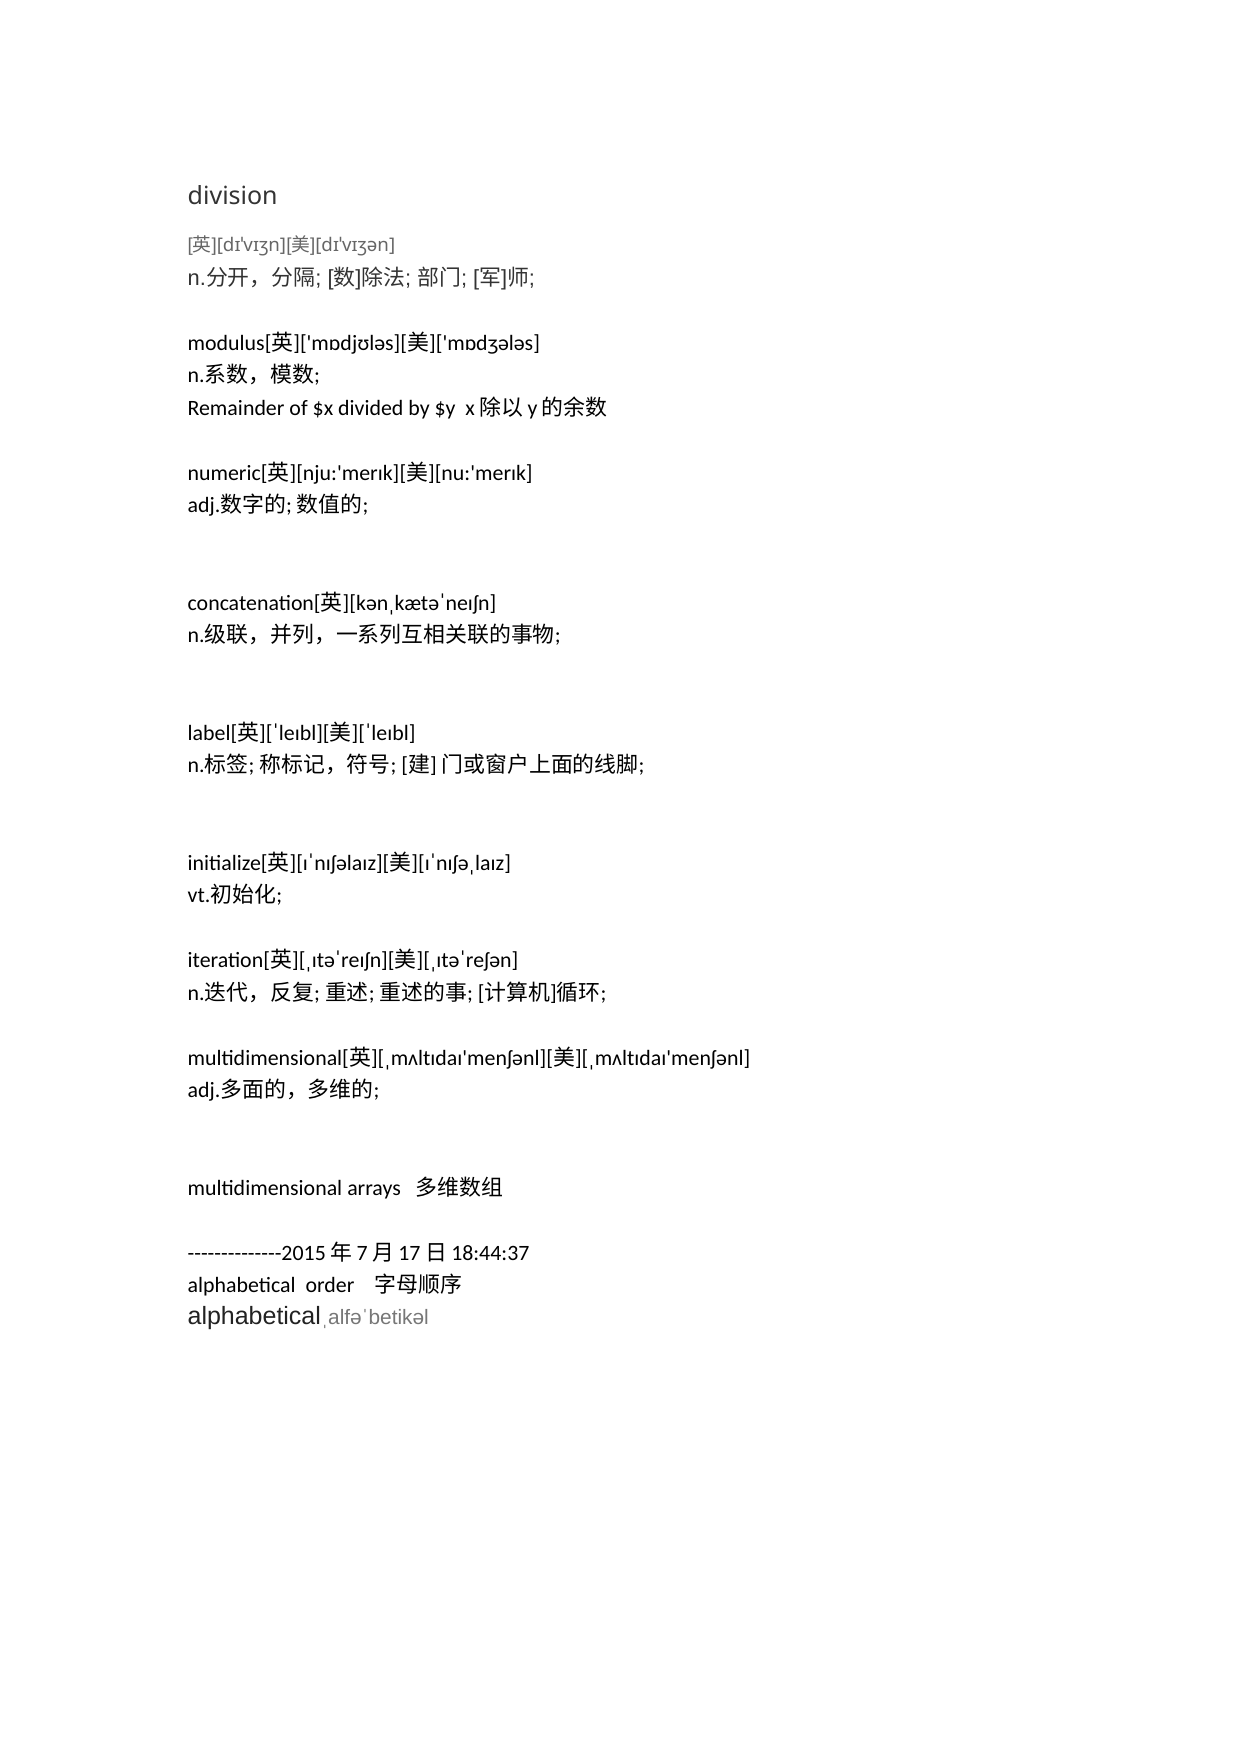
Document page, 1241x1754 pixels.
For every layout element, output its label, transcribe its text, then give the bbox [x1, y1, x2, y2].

text concatenation[英][kənˌkætəˈneɪʃn] [187, 584, 1053, 617]
text alphabetical order 字母顺序 [187, 1267, 1053, 1299]
text numeric[英][nju:'merɪk][美][nu:'merɪk] [187, 454, 1053, 487]
text multidimensional[英][ˌmʌltɪdaɪ'menʃənl][美][ˌmʌltɪdaɪ'menʃənl] [187, 1039, 1053, 1072]
text n.级联，并列，一系列互相关联的事物; [187, 617, 1053, 649]
text initialize[英][ɪˈnɪʃəlaɪz][美][ɪˈnɪʃəˌlaɪz] [187, 844, 1053, 877]
text n.分开，分隔; [数]除法; 部门; [军]师; [187, 259, 1053, 292]
text [英][dɪˈvɪʒn][美][dɪˈvɪʒən] [187, 227, 1053, 259]
text alphabeticalˌalfəˈbetikəl [187, 1299, 1053, 1332]
text --------------2015年7月17日18:44:37 [187, 1234, 1053, 1267]
text vt.初始化; [187, 877, 1053, 909]
text multidimensional arrays 多维数组 [187, 1169, 1053, 1202]
text n.迭代，反复; 重述; 重述的事; [计算机]循环; [187, 974, 1053, 1007]
text label[英][ˈleɪbl][美][ˈleɪbl] [187, 714, 1053, 747]
text adj.数字的; 数值的; [187, 487, 1053, 519]
subtitle division [187, 162, 1053, 227]
text n.标签; 称标记，符号; [建] 门或窗户上面的线脚; [187, 747, 1053, 779]
text n.系数，模数; [187, 357, 1053, 389]
text modulus[英]['mɒdjʊləs][美]['mɒdʒələs] [187, 324, 1053, 357]
text Remainder of $x divided by $y x除以y的余数 [187, 389, 1053, 422]
text adj.多面的，多维的; [187, 1072, 1053, 1104]
text iteration[英][ˌɪtəˈreɪʃn][美][ˌɪtəˈreʃən] [187, 942, 1053, 974]
